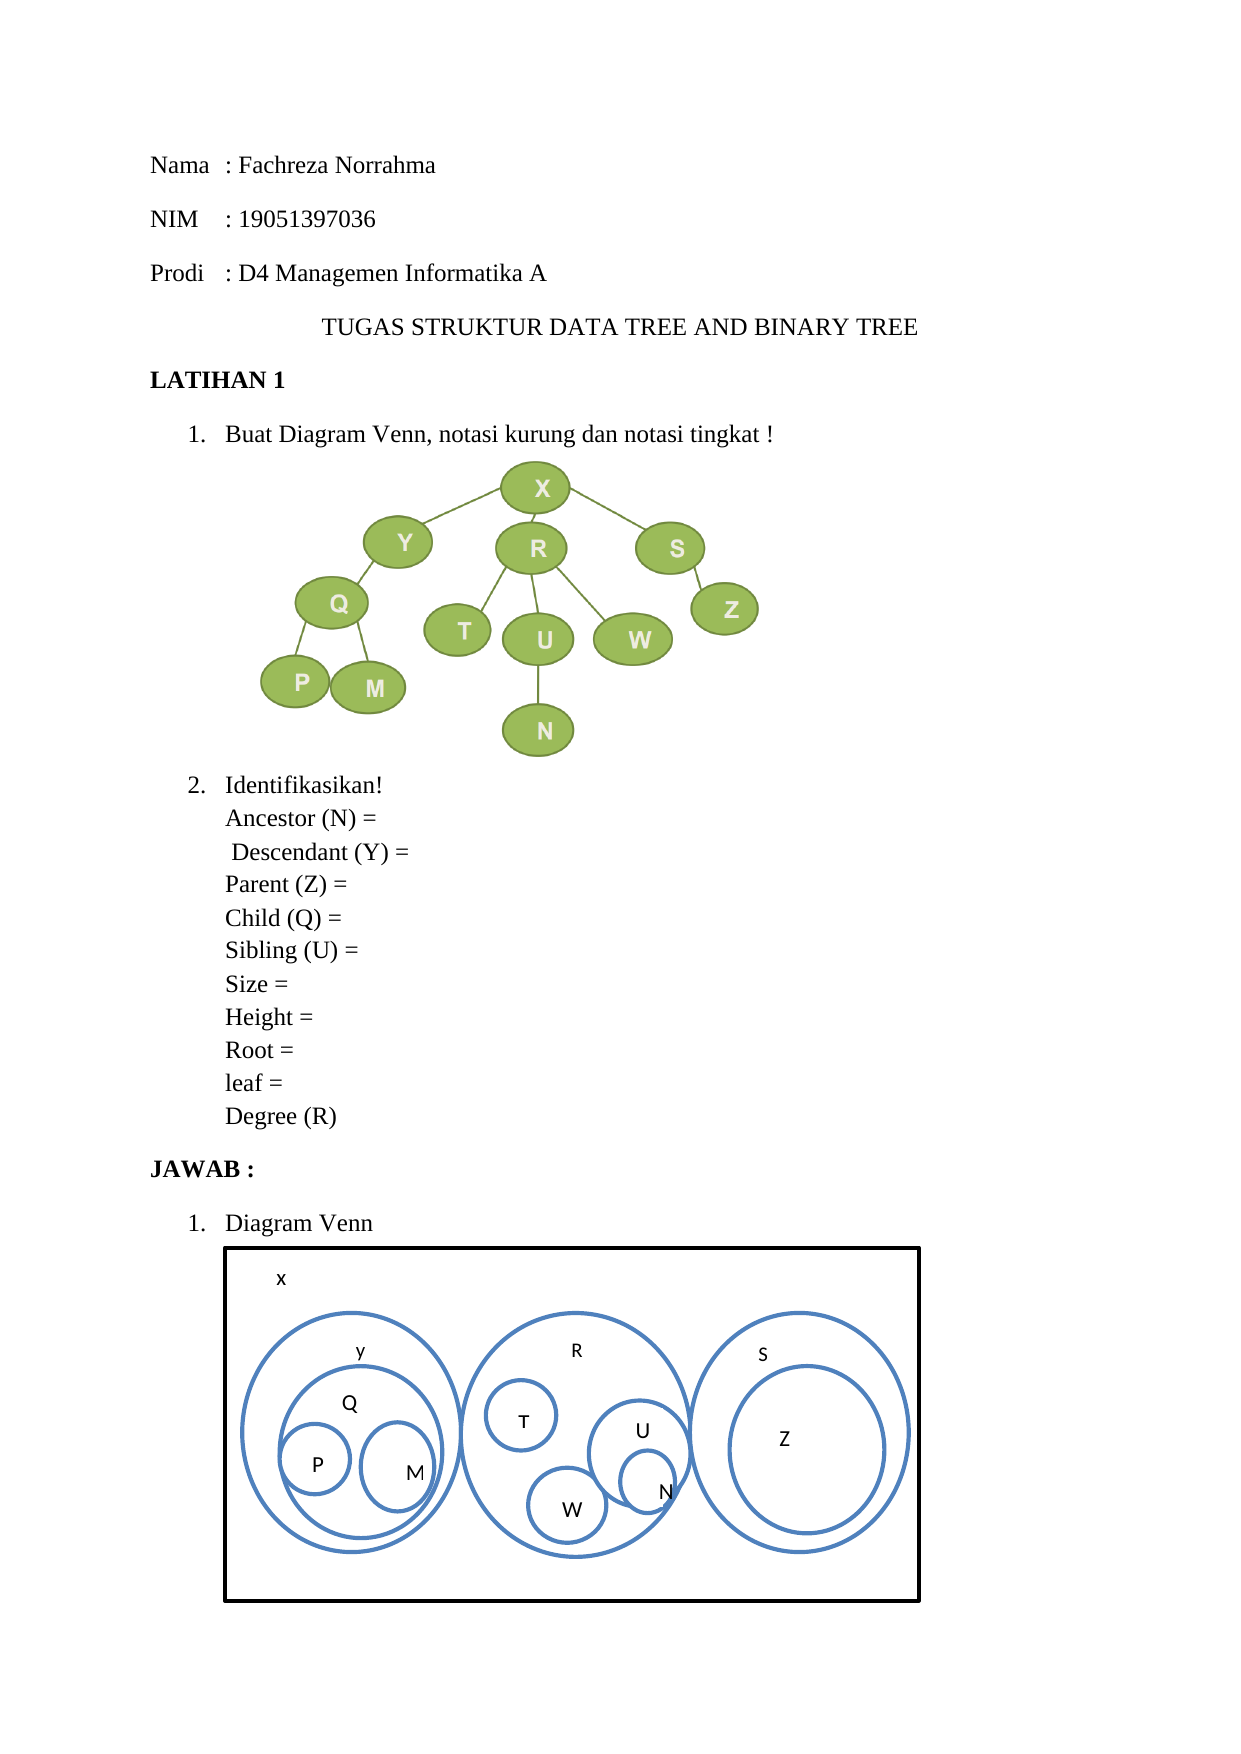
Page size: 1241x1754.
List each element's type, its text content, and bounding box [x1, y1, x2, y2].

list Height = [225, 1002, 1090, 1030]
text NIM : 19051397036 [150, 204, 1090, 233]
list Degree (R) [225, 1101, 1090, 1129]
text Prodi : D4 Managemen Informatika A [150, 258, 1090, 286]
text TUGAS STRUKTUR DATA TREE AND BINARY TREE [150, 312, 1090, 340]
list Identifikasikan! [187, 771, 1090, 799]
list Sibling (U) = [225, 936, 1090, 964]
list Child (Q) = [225, 903, 1090, 931]
list Parent (Z) = [225, 869, 1090, 898]
picture [225, 452, 781, 767]
list Size = [225, 969, 1090, 997]
text Nama : Fachreza Norrahma [150, 150, 1090, 179]
list Descendant (Y) = [225, 837, 1090, 865]
list Diagram Venn [187, 1208, 1090, 1237]
text LATIHAN 1 [150, 365, 1090, 394]
text JAWAB : [150, 1154, 1090, 1183]
list Ancestor (N) = [225, 803, 1090, 832]
list Root = [225, 1035, 1090, 1063]
list Buat Diagram Venn, notasi kurung dan notasi tingkat ! [187, 419, 1090, 448]
list leaf = [225, 1068, 1090, 1096]
